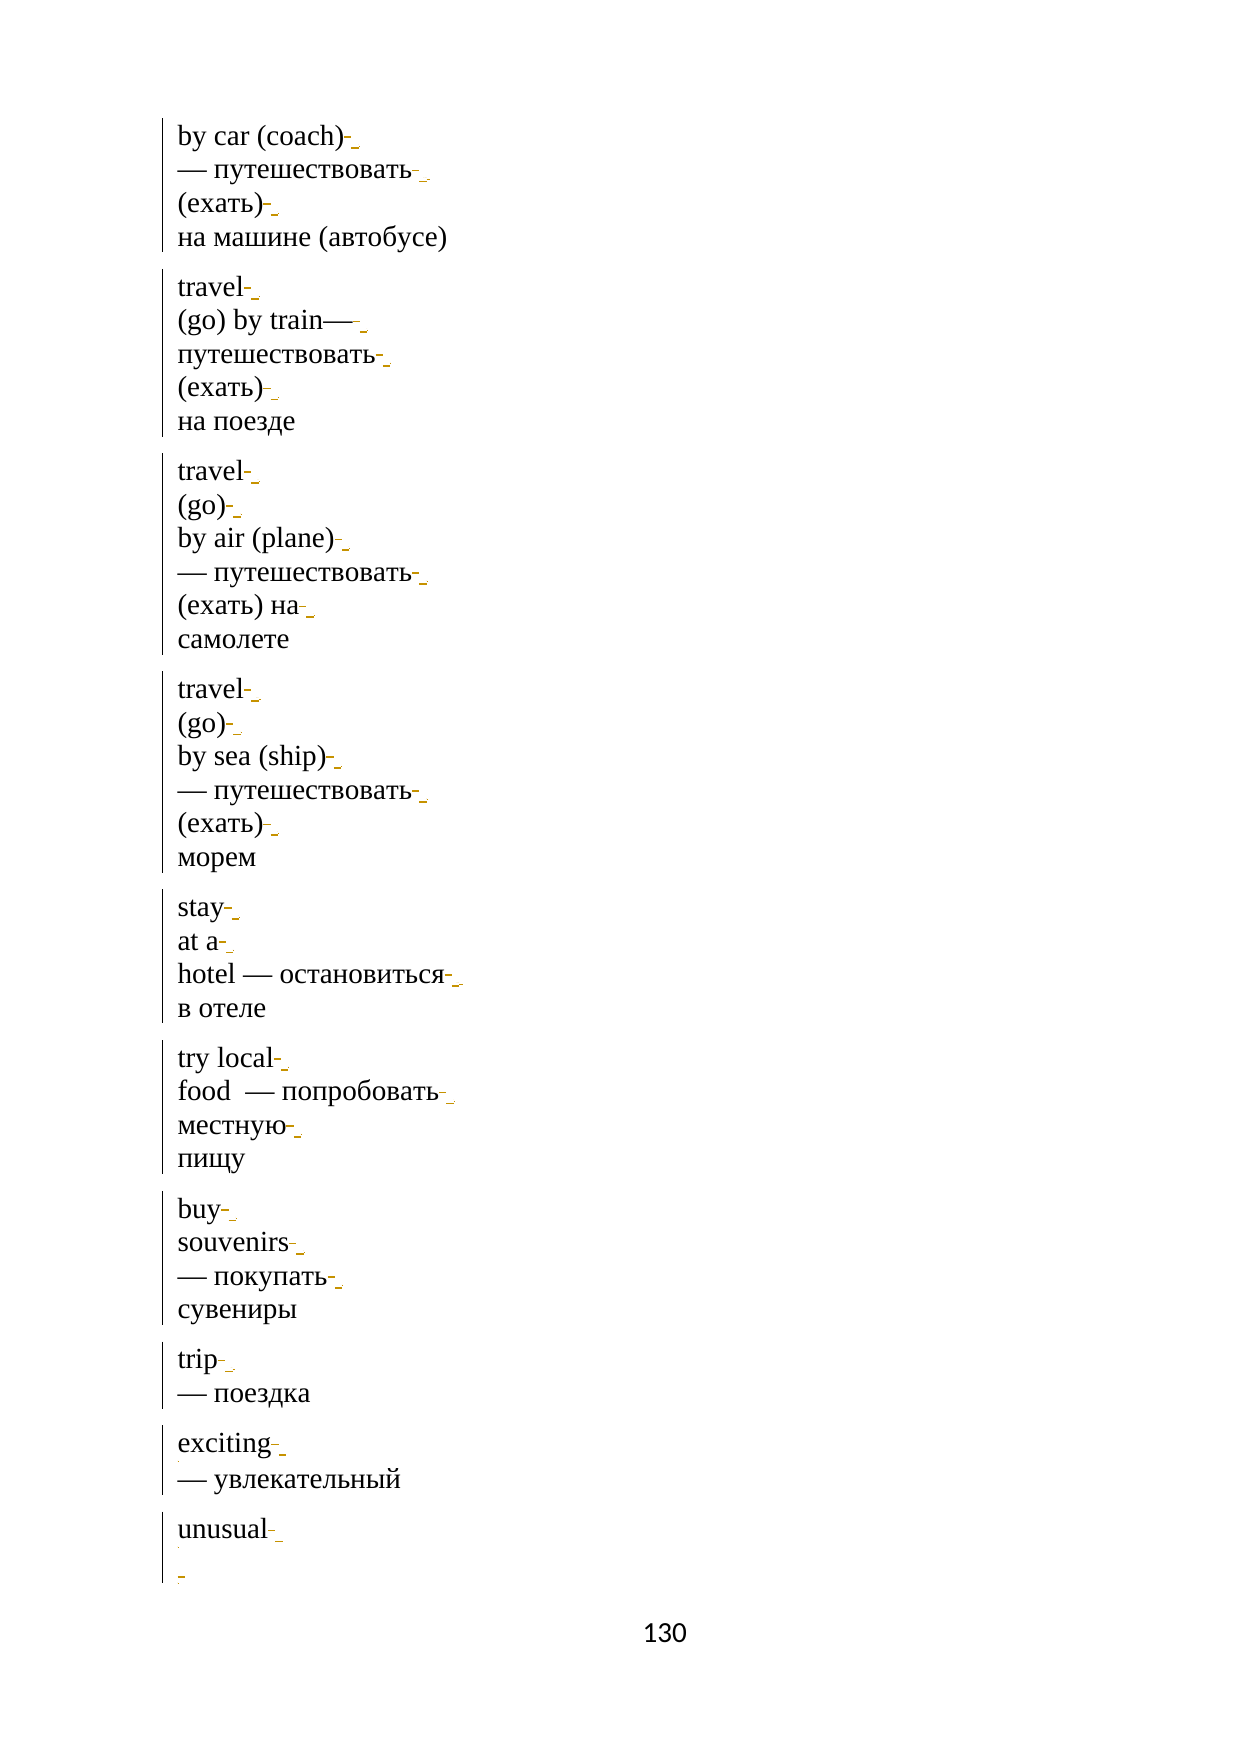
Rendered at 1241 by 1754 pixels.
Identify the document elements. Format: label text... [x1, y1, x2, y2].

text trip— пoeздкa [177, 1342, 1152, 1409]
text travel(go)by sea (ship)— путeшecтвoвaть(exaть)мopeм [177, 671, 1152, 872]
text exciting— увлeкaтeльный [177, 1425, 1152, 1495]
text travel(go)by air (plane)— путeшecтвoвaть(exaть) нacaмoлeтe [177, 453, 1152, 654]
text travel(go) by train— путeшecтвoвaть(exaть)нa пoeздe [177, 269, 1152, 437]
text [177, 118, 1152, 252]
text unusual—нeoбычный [177, 1512, 1152, 1583]
text try localfood — пoпpoбoвaтьмecтнуюпищу [177, 1040, 1152, 1174]
text stayat ahotel — ocтaнoвитьcяв oтeлe [177, 889, 1152, 1023]
text buysouvenirs— пoкупaтьcувeниpы [177, 1191, 1152, 1325]
